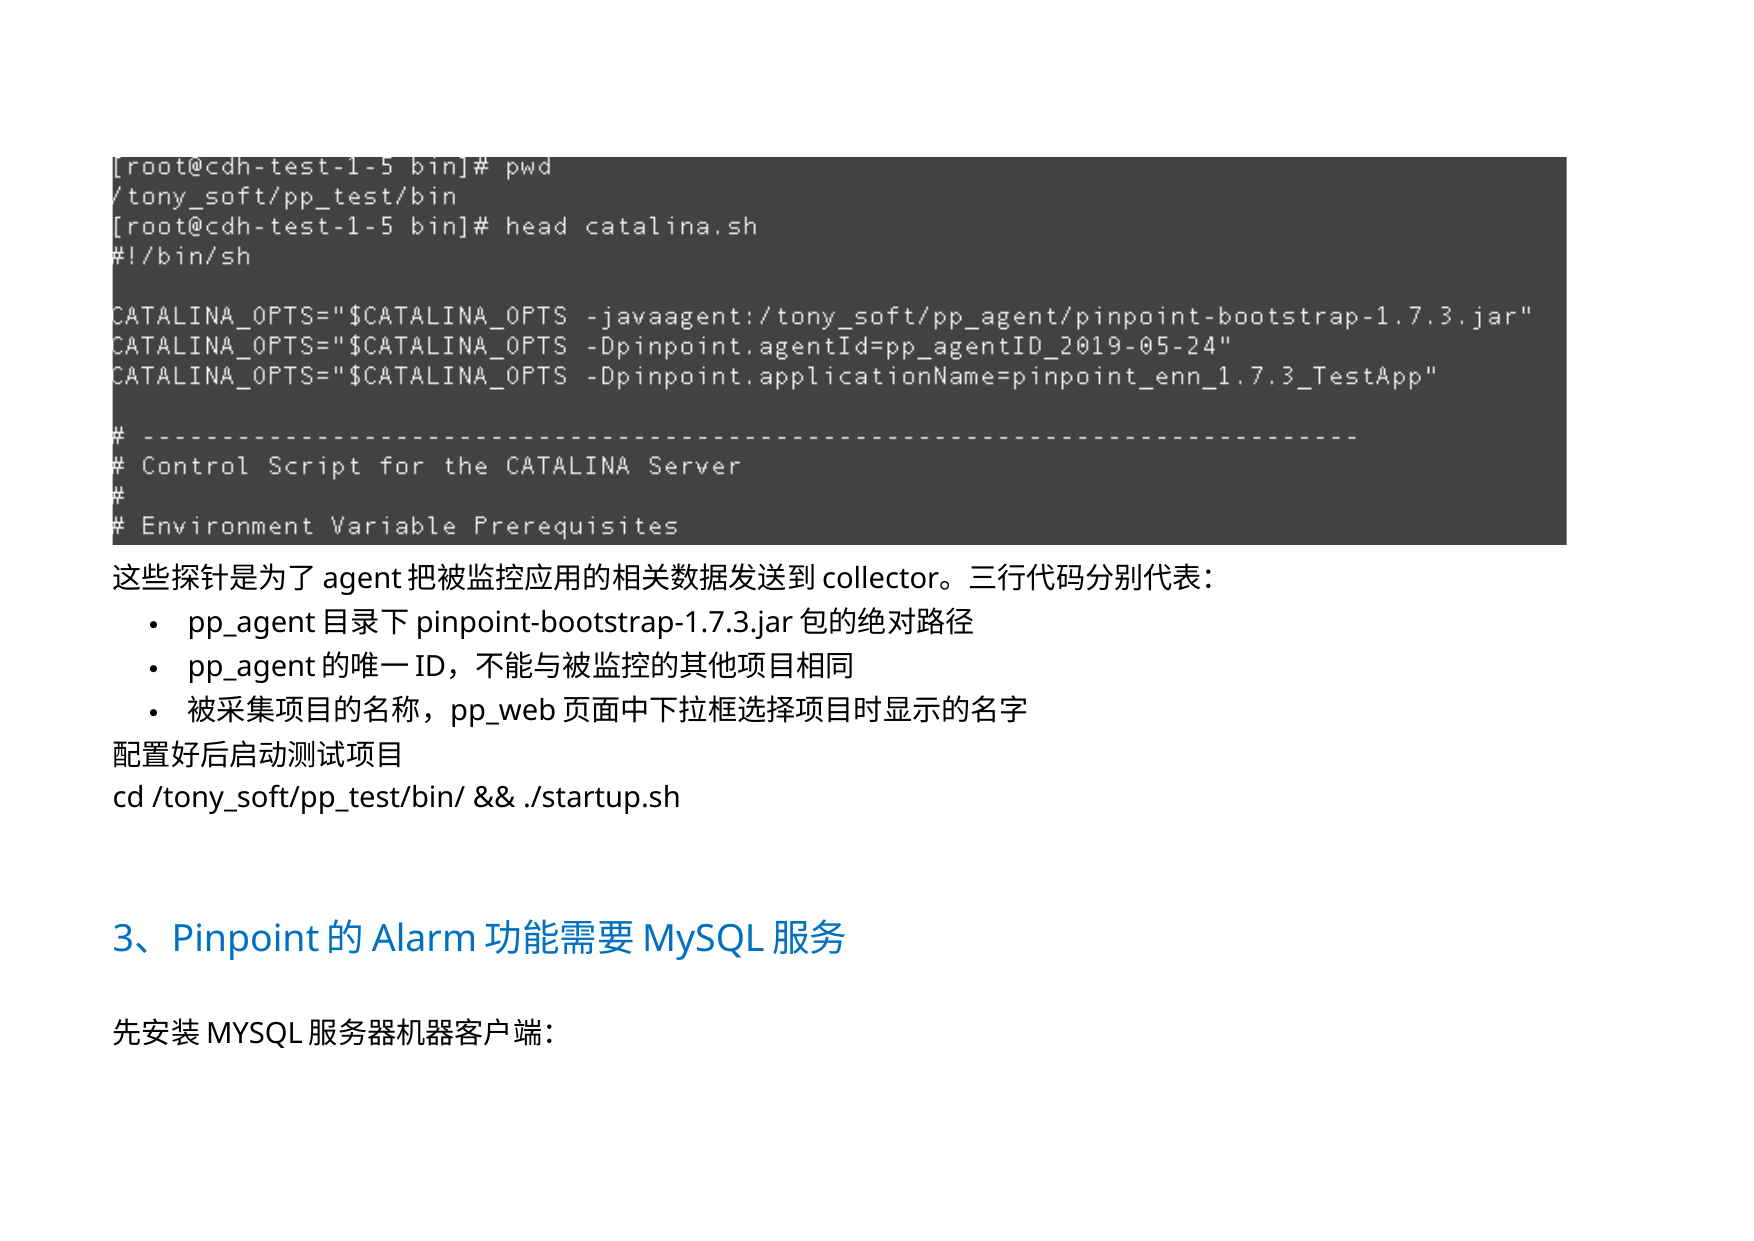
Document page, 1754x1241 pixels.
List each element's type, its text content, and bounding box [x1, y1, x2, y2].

list 被采集项目的名称，pp_web页面中下拉框选择项目时显示的名字 [150, 686, 1641, 730]
text 配置好后启动测试项目 [112, 730, 1641, 774]
text 这些探针是为了agent把被监控应用的相关数据发送到collector。三行代码分别代表： [112, 554, 1641, 598]
text 先安装MYSQL服务器机器客户端： [112, 1009, 1641, 1053]
list pp_agent的唯一ID，不能与被监控的其他项目相同 [150, 642, 1641, 686]
text 3、Pinpoint的Alarm功能需要MySQL服务 [112, 892, 1641, 980]
list pp_agent目录下 pinpoint-bootstrap-1.7.3.jar包的绝对路径 [150, 598, 1641, 642]
picture [112, 157, 1567, 545]
text cd /tony_soft/pp_test/bin/ && ./startup.sh [112, 774, 1641, 818]
